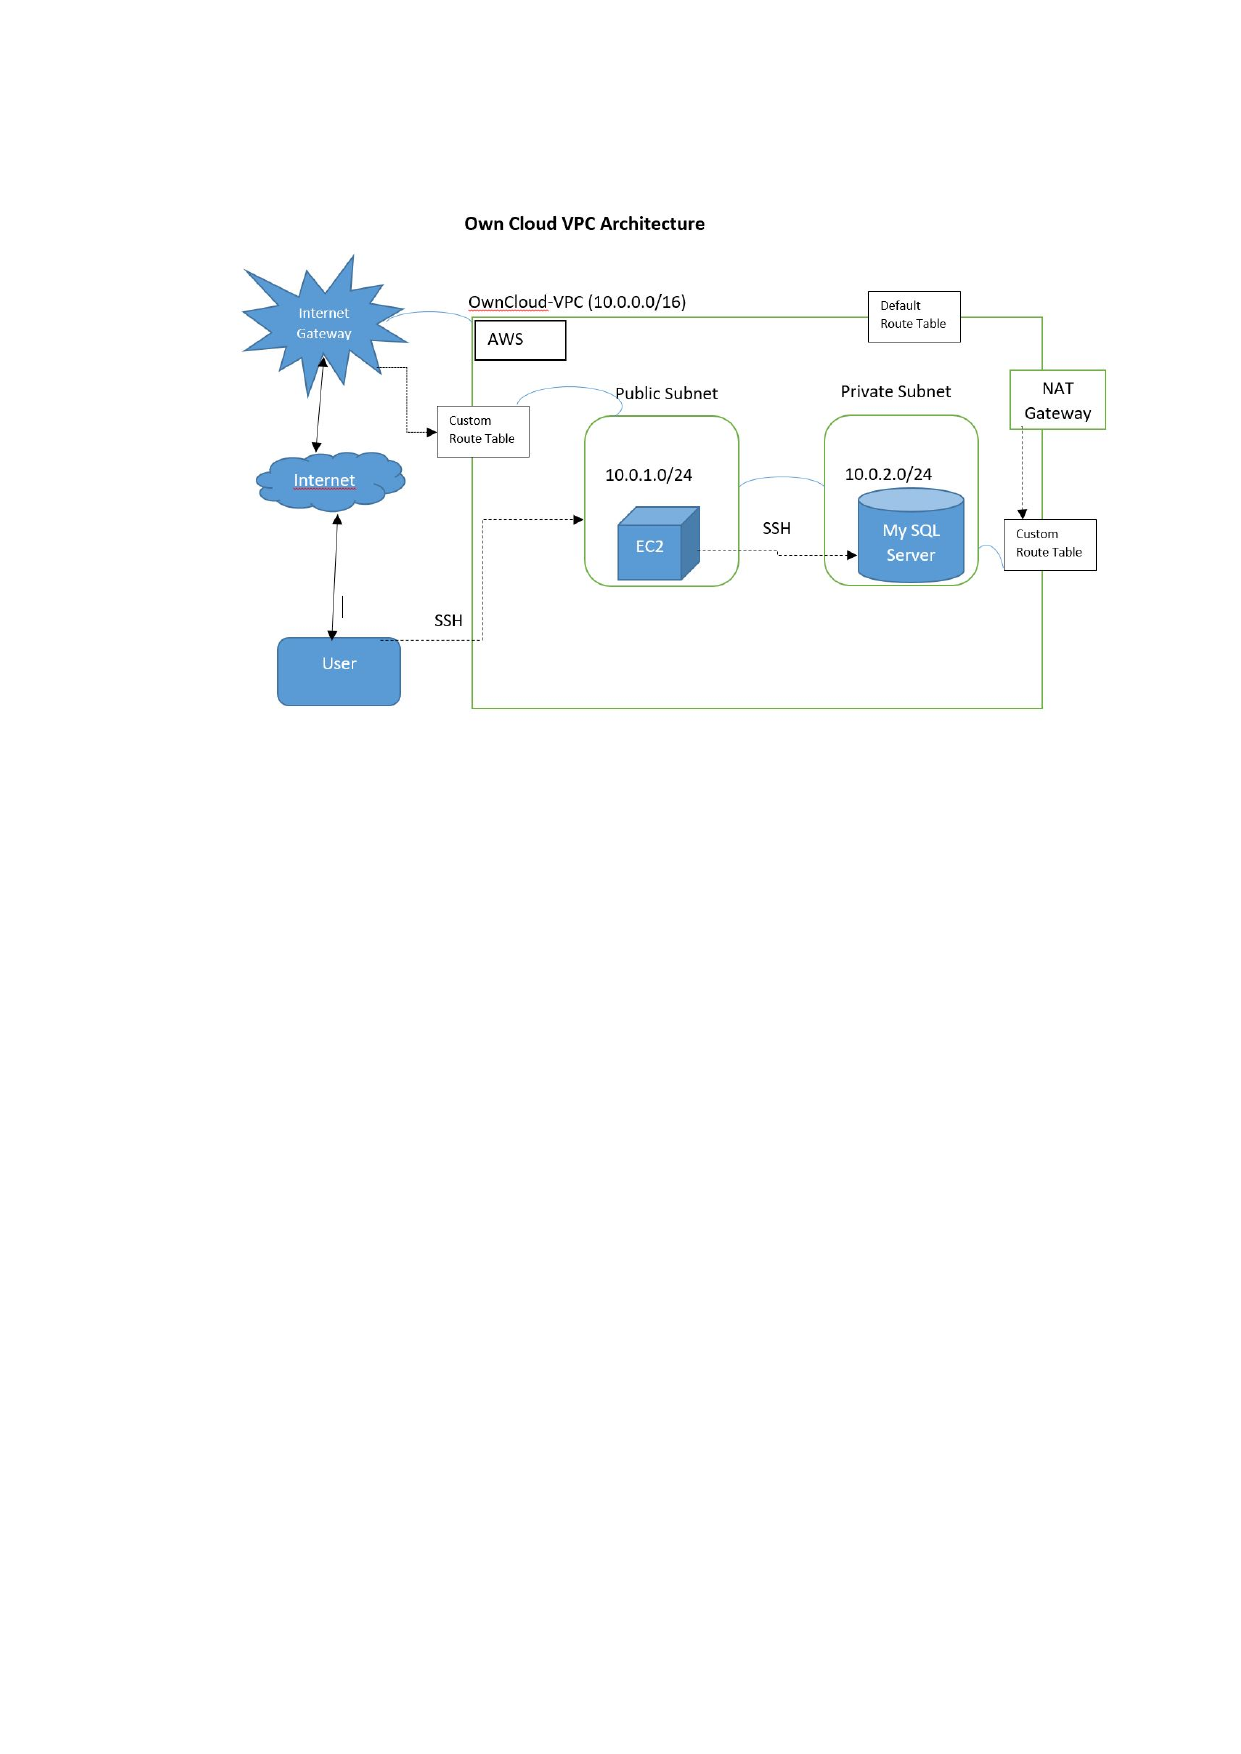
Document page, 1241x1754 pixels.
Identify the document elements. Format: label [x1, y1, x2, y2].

picture [225, 196, 1166, 743]
